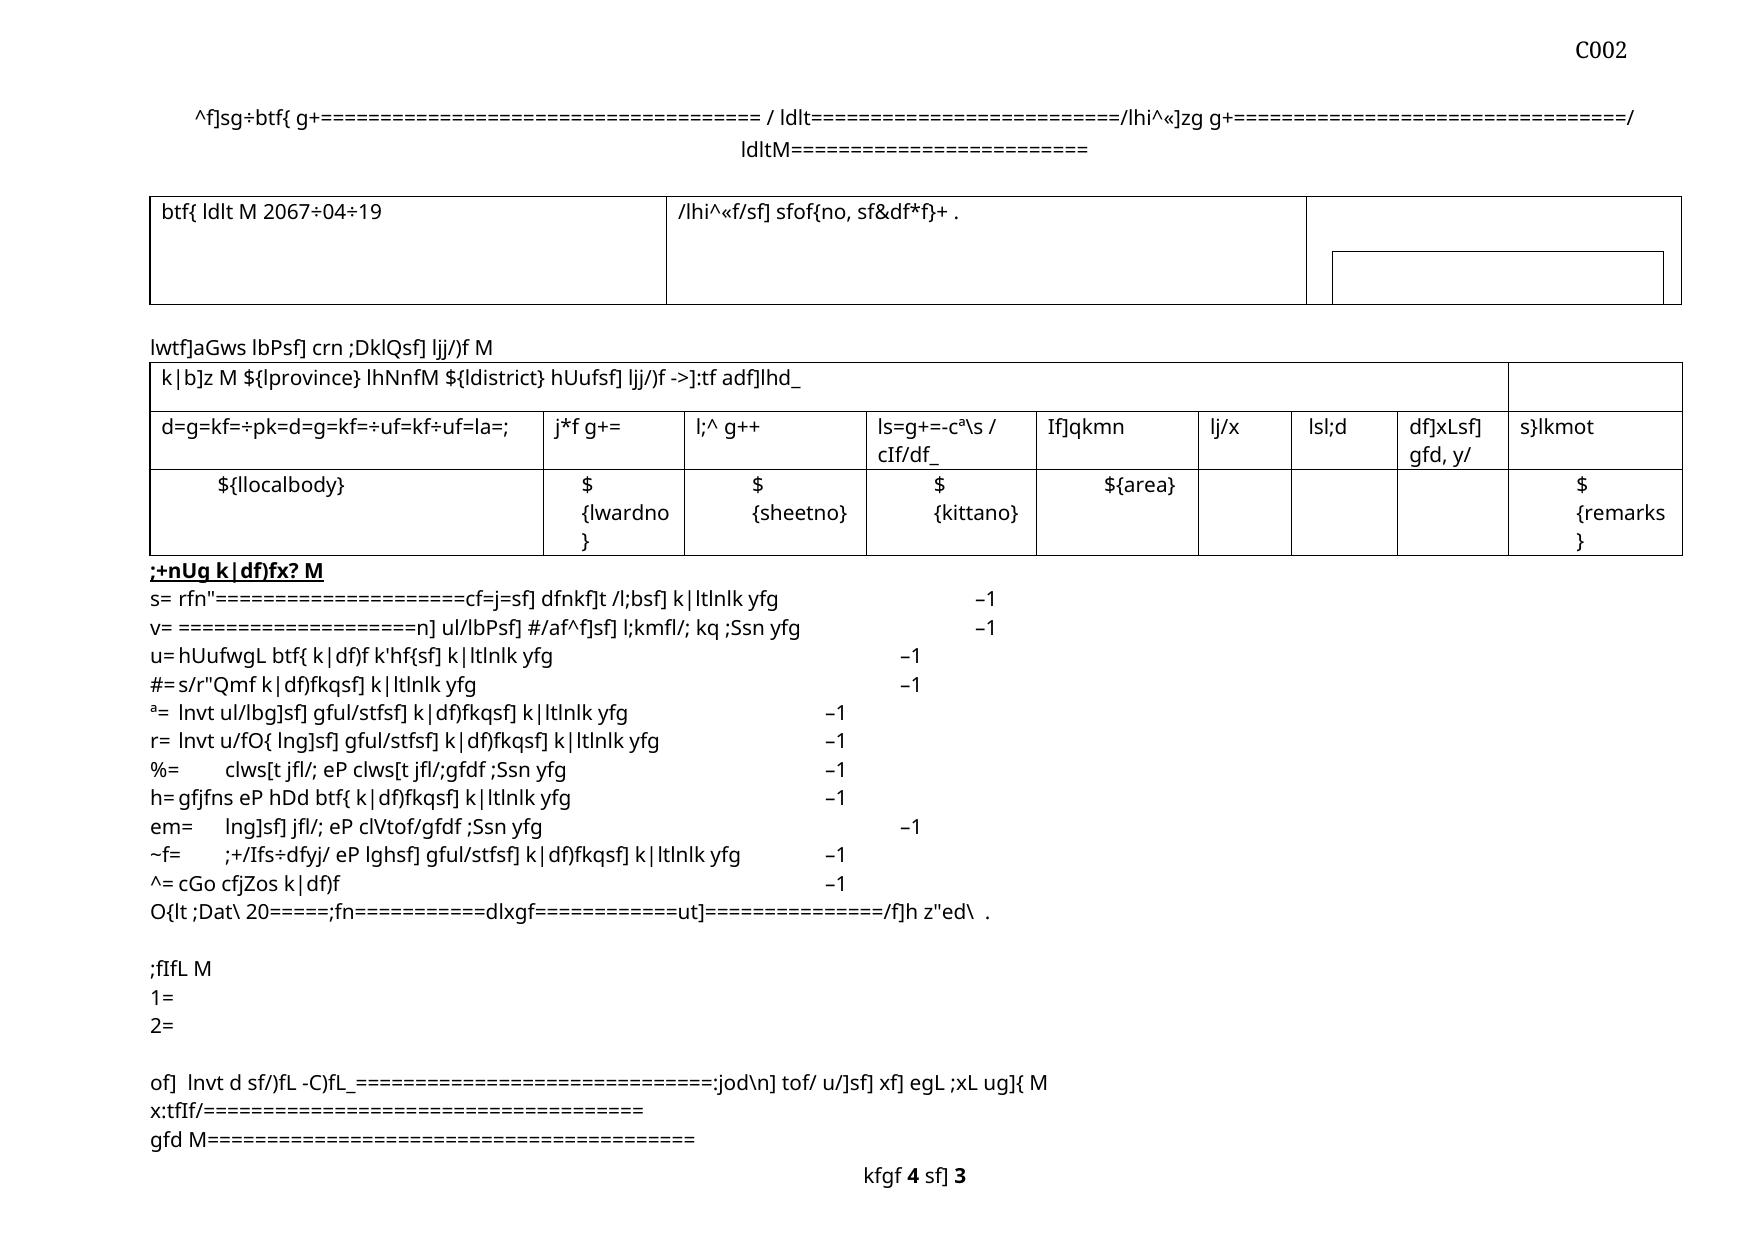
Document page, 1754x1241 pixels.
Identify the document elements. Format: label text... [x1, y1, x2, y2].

text %= clws[t jfl/; eP clws[t jfl/;gfdf ;Ssn yfg –1 [150, 755, 1679, 783]
text v= ====================n] ul/lbPsf] #/af^f]sf] l;kmfl/; kq ;Ssn yfg –1 [150, 613, 1679, 641]
table_cell d=g=kf=÷pk=d=g=kf=÷uf=kf÷uf=la=; [151, 412, 543, 469]
text gfd M========================================= [150, 1125, 1679, 1153]
table_cell ${kittano} [867, 470, 1036, 555]
text ª= lnvt ul/lbg]sf] gful/stfsf] k|df)fkqsf] k|ltlnlk yfg –1 [150, 698, 1679, 727]
text x:tfIf/===================================== [150, 1096, 1679, 1125]
text h= gfjfns eP hDd btf{ k|df)fkqsf] k|ltlnlk yfg –1 [150, 783, 1679, 812]
table_cell ${area} [1037, 470, 1198, 555]
table_header k|b]z M ${lprovince} lhNnfM ${ldistrict} hUufsf] ljj/)f ->]:tf adf]lhd_ [151, 363, 1508, 411]
text em= lng]sf] jfl/; eP clVtof/gfdf ;Ssn yfg –1 [150, 812, 1679, 840]
table_cell ${lwardno} [544, 470, 684, 555]
text ~f= ;+/Ifs÷dfyj/ eP lghsf] gful/stfsf] k|df)fkqsf] k|ltlnlk yfg –1 [150, 840, 1679, 869]
table_cell [1199, 470, 1291, 555]
table_cell ${sheetno} [685, 470, 866, 555]
table_cell [1292, 470, 1397, 555]
table_cell ls=g+=-cª\s / cIf/df_ [867, 412, 1036, 469]
text s= rfn"=====================cf=j=sf] dfnkf]t /l;bsf] k|ltlnlk yfg –1 [150, 584, 1679, 613]
table_cell l;^ g++ [685, 412, 866, 469]
text #= s/r"Qmf k|df)fkqsf] k|ltlnlk yfg –1 [150, 670, 1679, 698]
table_cell ${llocalbody} [151, 470, 543, 555]
text ;+nUg k|df)fx? M [150, 556, 1679, 584]
text of] lnvt d sf/)fL -C)fL_==============================:jod\n] tof/ u/]sf] xf] egL ;xL ug]{ M [150, 1068, 1679, 1096]
table_cell If]qkmn [1037, 412, 1198, 469]
text r= lnvt u/fO{ lng]sf] gful/stfsf] k|df)fkqsf] k|ltlnlk yfg –1 [150, 727, 1679, 755]
table_cell s}lkmot [1509, 412, 1682, 469]
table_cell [667, 197, 1306, 304]
table_header [1509, 363, 1682, 411]
table_cell df]xLsf] gfd, y/ [1398, 412, 1508, 469]
text 2= [150, 1011, 1679, 1039]
text ^= cGo cfjZos k|df)f –1 [150, 869, 1679, 897]
table_cell lsl;d [1292, 412, 1397, 469]
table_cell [151, 197, 666, 304]
text lwtf]aGws lbPsf] crn ;DklQsf] ljj/)f M [150, 333, 1679, 362]
text O{lt ;Dat\ 20=====;fn===========dlxgf============ut]===============/f]h z"ed\ . [150, 897, 1679, 926]
text 1= [150, 983, 1679, 1011]
table_cell j*f g+= [544, 412, 684, 469]
table_cell [1398, 470, 1508, 555]
table_cell lj/x [1199, 412, 1291, 469]
text u= hUufwgL btf{ k|df)f k'hf{sf] k|ltlnlk yfg –1 [150, 641, 1679, 670]
text ;fIfL M [150, 954, 1679, 983]
table_cell ${remarks} [1509, 470, 1682, 555]
